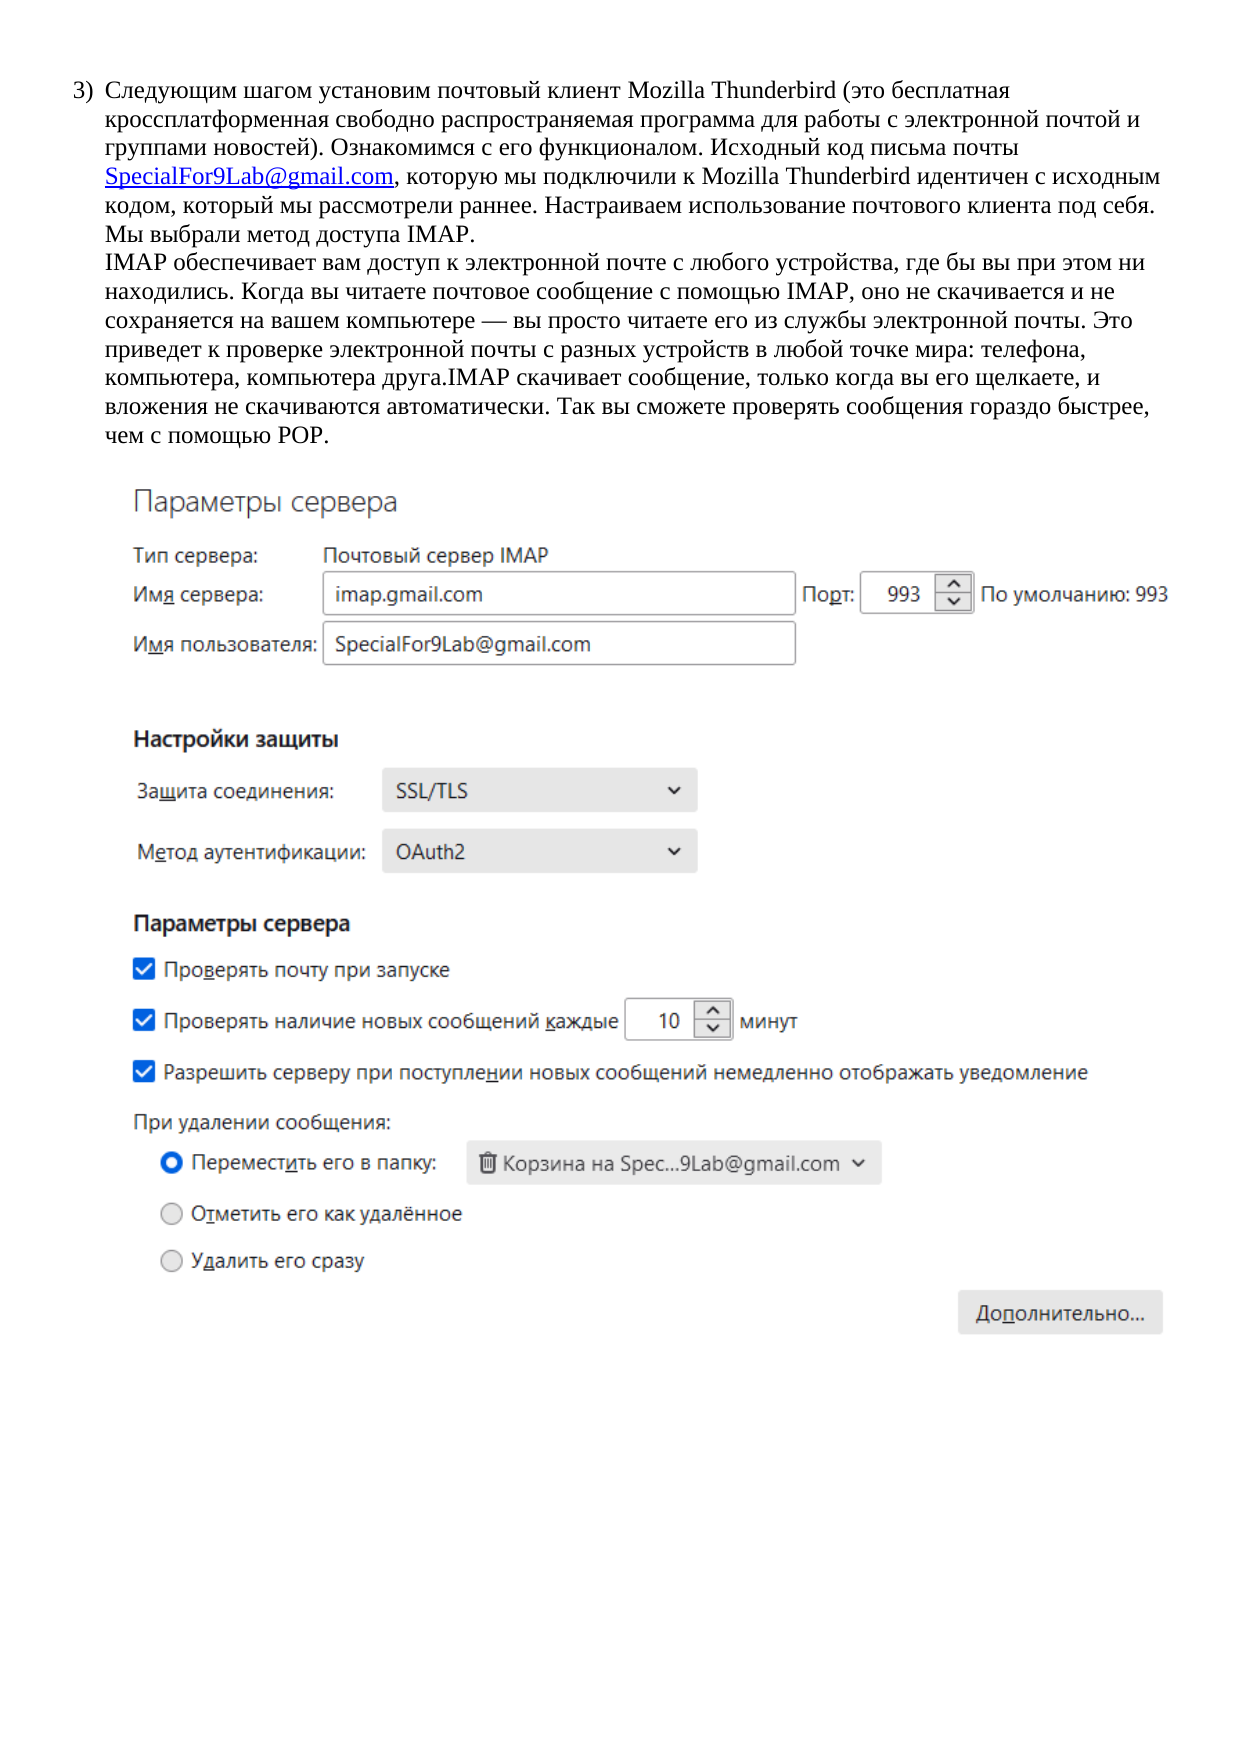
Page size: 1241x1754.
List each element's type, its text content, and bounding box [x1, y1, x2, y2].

picture [104, 477, 1195, 1347]
list Следующим шагом установим почтовый клиент Mozilla Thunderbird (это бесплатная кроссплатформенная свободно распространяемая программа для работы с электронной почтой и группами новостей). Ознакомимся с его функционалом. Исходный код письма почты SpecialFor9Lab@gmail.com, которую мы подключили к Mozilla Thunderbird идентичен с исходным кодом, который мы рассмотрели раннее. Настраиваем использование почтового клиента под себя. Мы выбрали метод доступа IMAP. IMAP обеспечивает вам доступ к электронной почте с любого устройства, где бы вы при этом ни находились. Когда вы читаете почтовое сообщение с помощью IMAP, оно не скачивается и не сохраняется на вашем компьютере — вы просто читаете его из службы электронной почты. Это приведет к проверке электронной почты с разных устройств в любой точке мира: телефона, компьютера, компьютера друга.IMAP скачивает сообщение, только когда вы его щелкаете, и вложения не скачиваются автоматически. Так вы сможете проверять сообщения гораздо быстрее, чем с помощью POP. [73, 75, 1165, 449]
